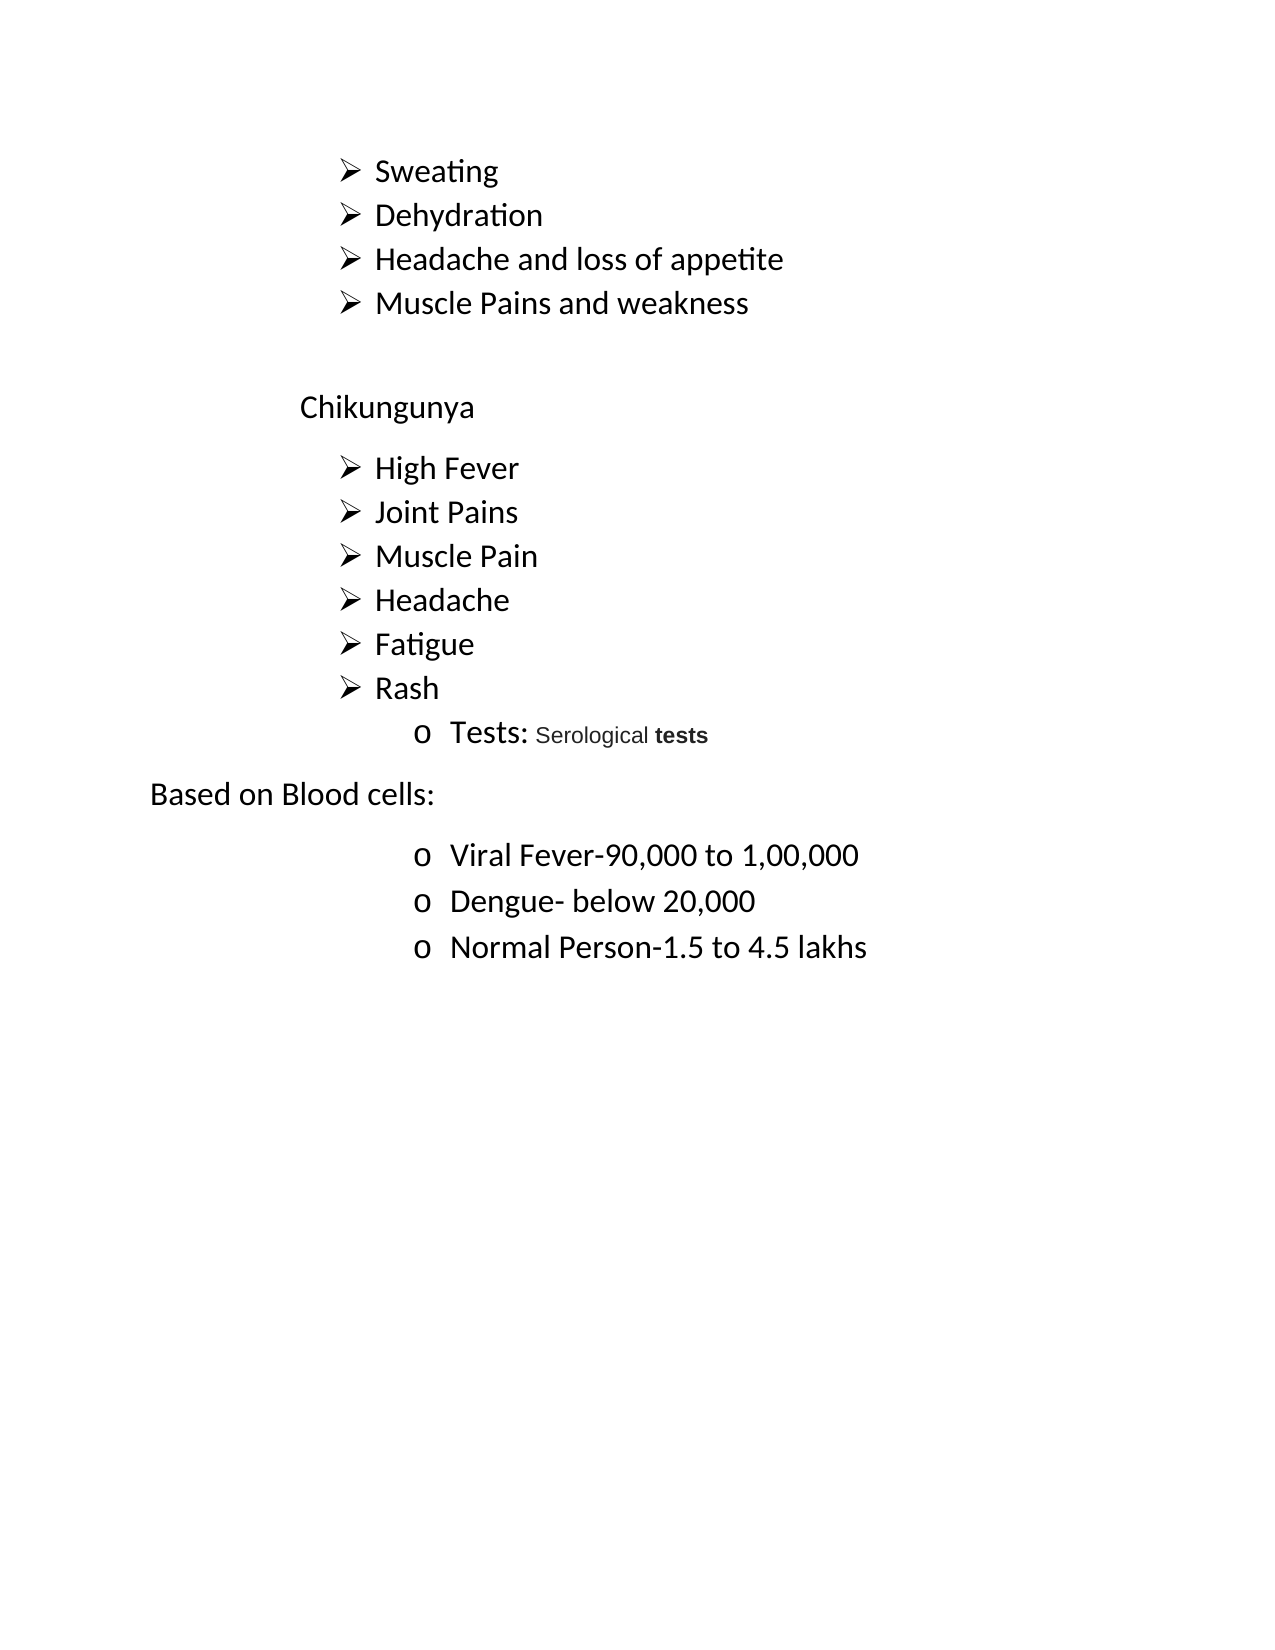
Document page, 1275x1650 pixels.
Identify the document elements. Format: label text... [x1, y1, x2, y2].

text Chikungunya [300, 386, 1125, 427]
list Joint Pains [337, 491, 1125, 532]
list High Fever [337, 447, 1125, 488]
list Dehydration [337, 194, 1125, 235]
list Rash [337, 667, 1125, 708]
list Muscle Pain [337, 535, 1125, 576]
list Tests: Serological tests [412, 711, 1125, 753]
list Dengue- below 20,000 [412, 880, 1125, 922]
list Fatigue [337, 623, 1125, 664]
list Muscle Pains and weakness [337, 282, 1125, 323]
text Based on Blood cells: [150, 773, 1125, 814]
list Viral Fever-90,000 to 1,00,000 [412, 834, 1125, 876]
list Headache and loss of appetite [337, 238, 1125, 279]
list Normal Person-1.5 to 4.5 lakhs [412, 926, 1125, 968]
list Sweating [337, 150, 1125, 191]
list Headache [337, 579, 1125, 620]
